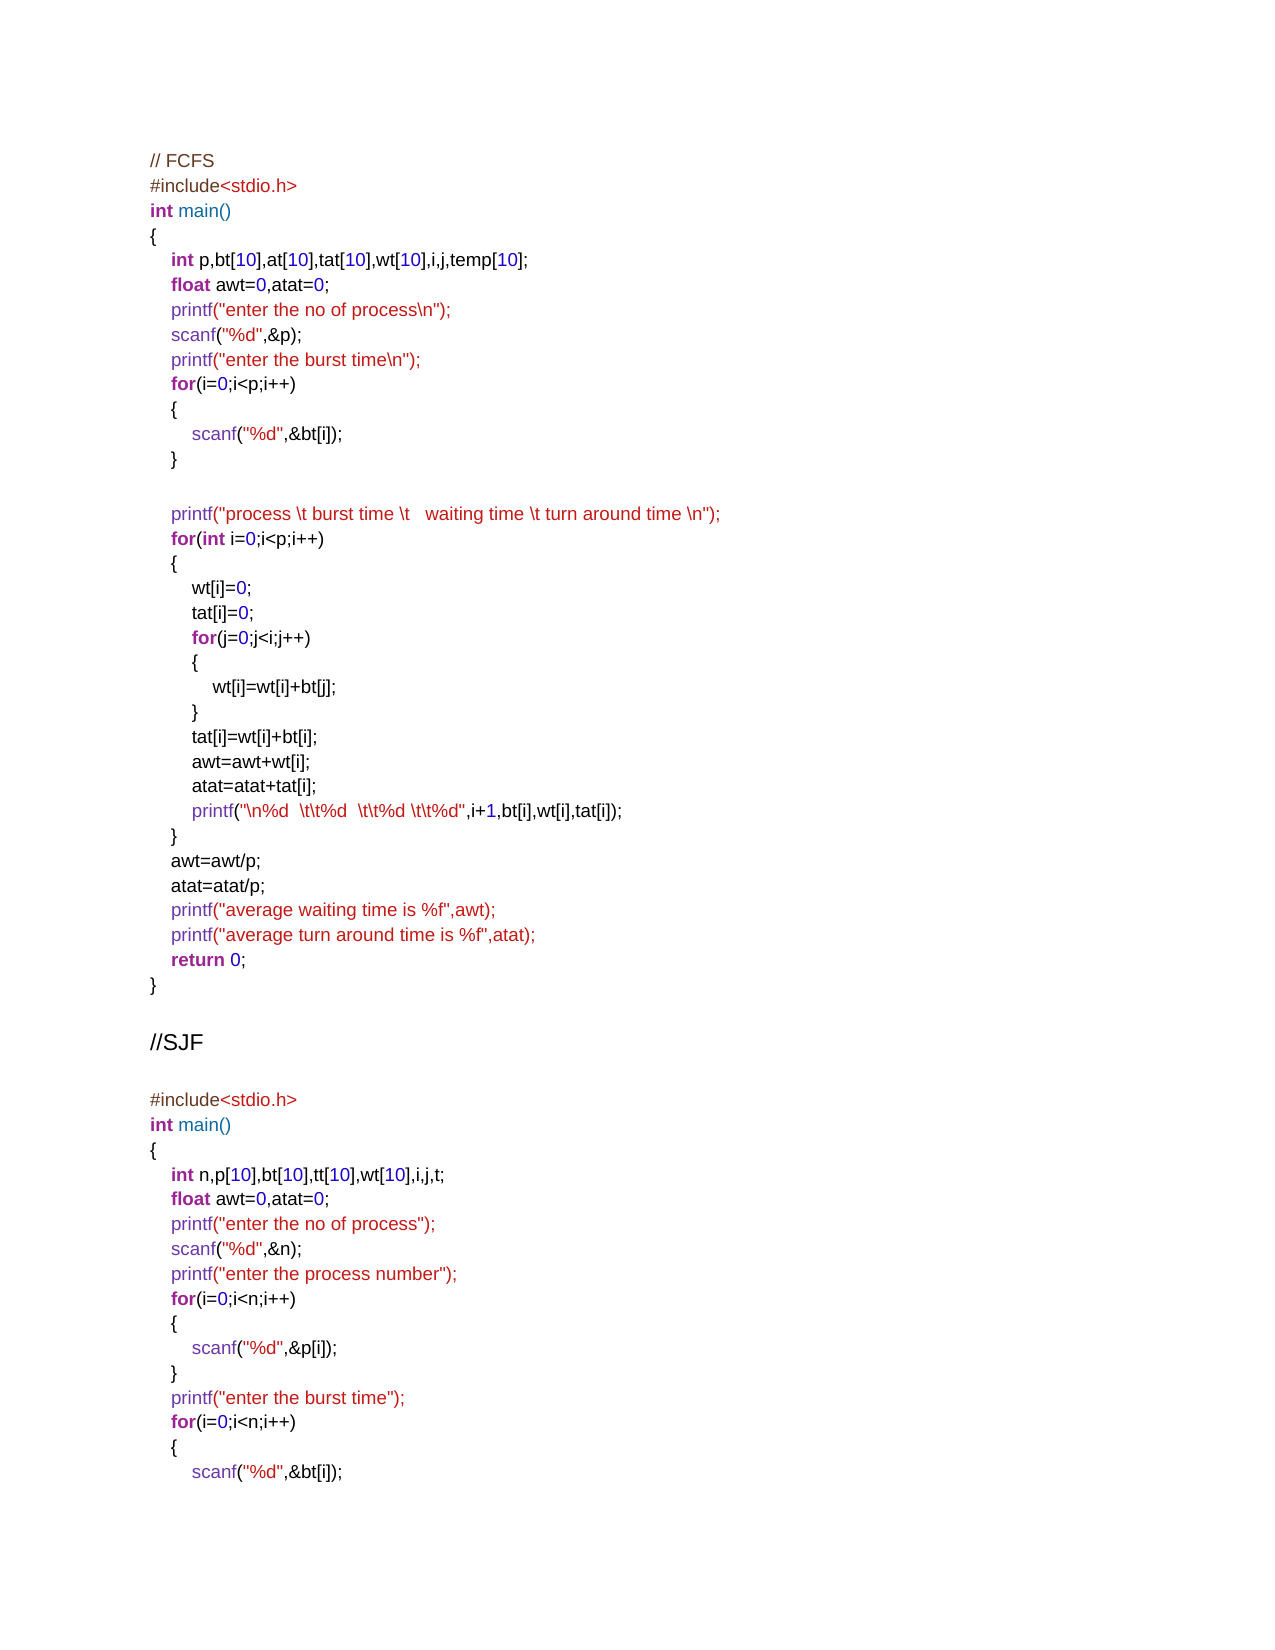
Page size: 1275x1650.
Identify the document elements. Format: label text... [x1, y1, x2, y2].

text } [150, 701, 1125, 722]
text printf("average turn around time is %f",atat); [150, 924, 1125, 946]
text atat=atat/p; [150, 874, 1125, 896]
text { [150, 1436, 1125, 1458]
text for(j=0;j<i;j++) [150, 626, 1125, 648]
text { [150, 651, 1125, 673]
text for(i=0;i<n;i++) [150, 1411, 1125, 1433]
text printf("\n%d \t\t%d \t\t%d \t\t%d",i+1,bt[i],wt[i],tat[i]); [150, 800, 1125, 822]
text int main() [150, 1114, 1125, 1135]
text scanf("%d",&bt[i]); [150, 1461, 1125, 1482]
text } [150, 1362, 1125, 1383]
text return 0; [150, 949, 1125, 970]
text tat[i]=0; [150, 602, 1125, 623]
text for(int i=0;i<p;i++) [150, 527, 1125, 549]
text } [150, 973, 1125, 995]
text //SJF [150, 1028, 1125, 1055]
text { [150, 398, 1125, 419]
text #include<stdio.h> [150, 1089, 1125, 1111]
text int p,bt[10],at[10],tat[10],wt[10],i,j,temp[10]; [150, 249, 1125, 271]
text // FCFS [150, 150, 1125, 172]
text tat[i]=wt[i]+bt[i]; [150, 726, 1125, 747]
text printf("enter the burst time\n"); [150, 348, 1125, 370]
text { [150, 1138, 1125, 1160]
text wt[i]=0; [150, 577, 1125, 598]
text scanf("%d",&bt[i]); [150, 423, 1125, 444]
text } [150, 447, 1125, 469]
text { [150, 1312, 1125, 1334]
text { [150, 224, 1125, 246]
text atat=atat+tat[i]; [150, 775, 1125, 797]
text printf("enter the no of process"); [150, 1213, 1125, 1234]
text scanf("%d",&p[i]); [150, 1337, 1125, 1358]
text for(i=0;i<p;i++) [150, 373, 1125, 395]
text awt=awt+wt[i]; [150, 750, 1125, 772]
text printf("enter the burst time"); [150, 1386, 1125, 1408]
text printf("average waiting time is %f",awt); [150, 899, 1125, 921]
text printf("process \t burst time \t waiting time \t turn around time \n"); [150, 502, 1125, 524]
text float awt=0,atat=0; [150, 1188, 1125, 1210]
text float awt=0,atat=0; [150, 274, 1125, 296]
text printf("enter the no of process\n"); [150, 299, 1125, 320]
text int n,p[10],bt[10],tt[10],wt[10],i,j,t; [150, 1163, 1125, 1185]
text scanf("%d",&p); [150, 323, 1125, 345]
text for(i=0;i<n;i++) [150, 1287, 1125, 1309]
text wt[i]=wt[i]+bt[j]; [150, 676, 1125, 698]
text printf("enter the process number"); [150, 1262, 1125, 1284]
text scanf("%d",&n); [150, 1238, 1125, 1259]
text awt=awt/p; [150, 849, 1125, 871]
text } [150, 825, 1125, 846]
text int main() [150, 199, 1125, 221]
text { [150, 552, 1125, 574]
text #include<stdio.h> [150, 175, 1125, 196]
